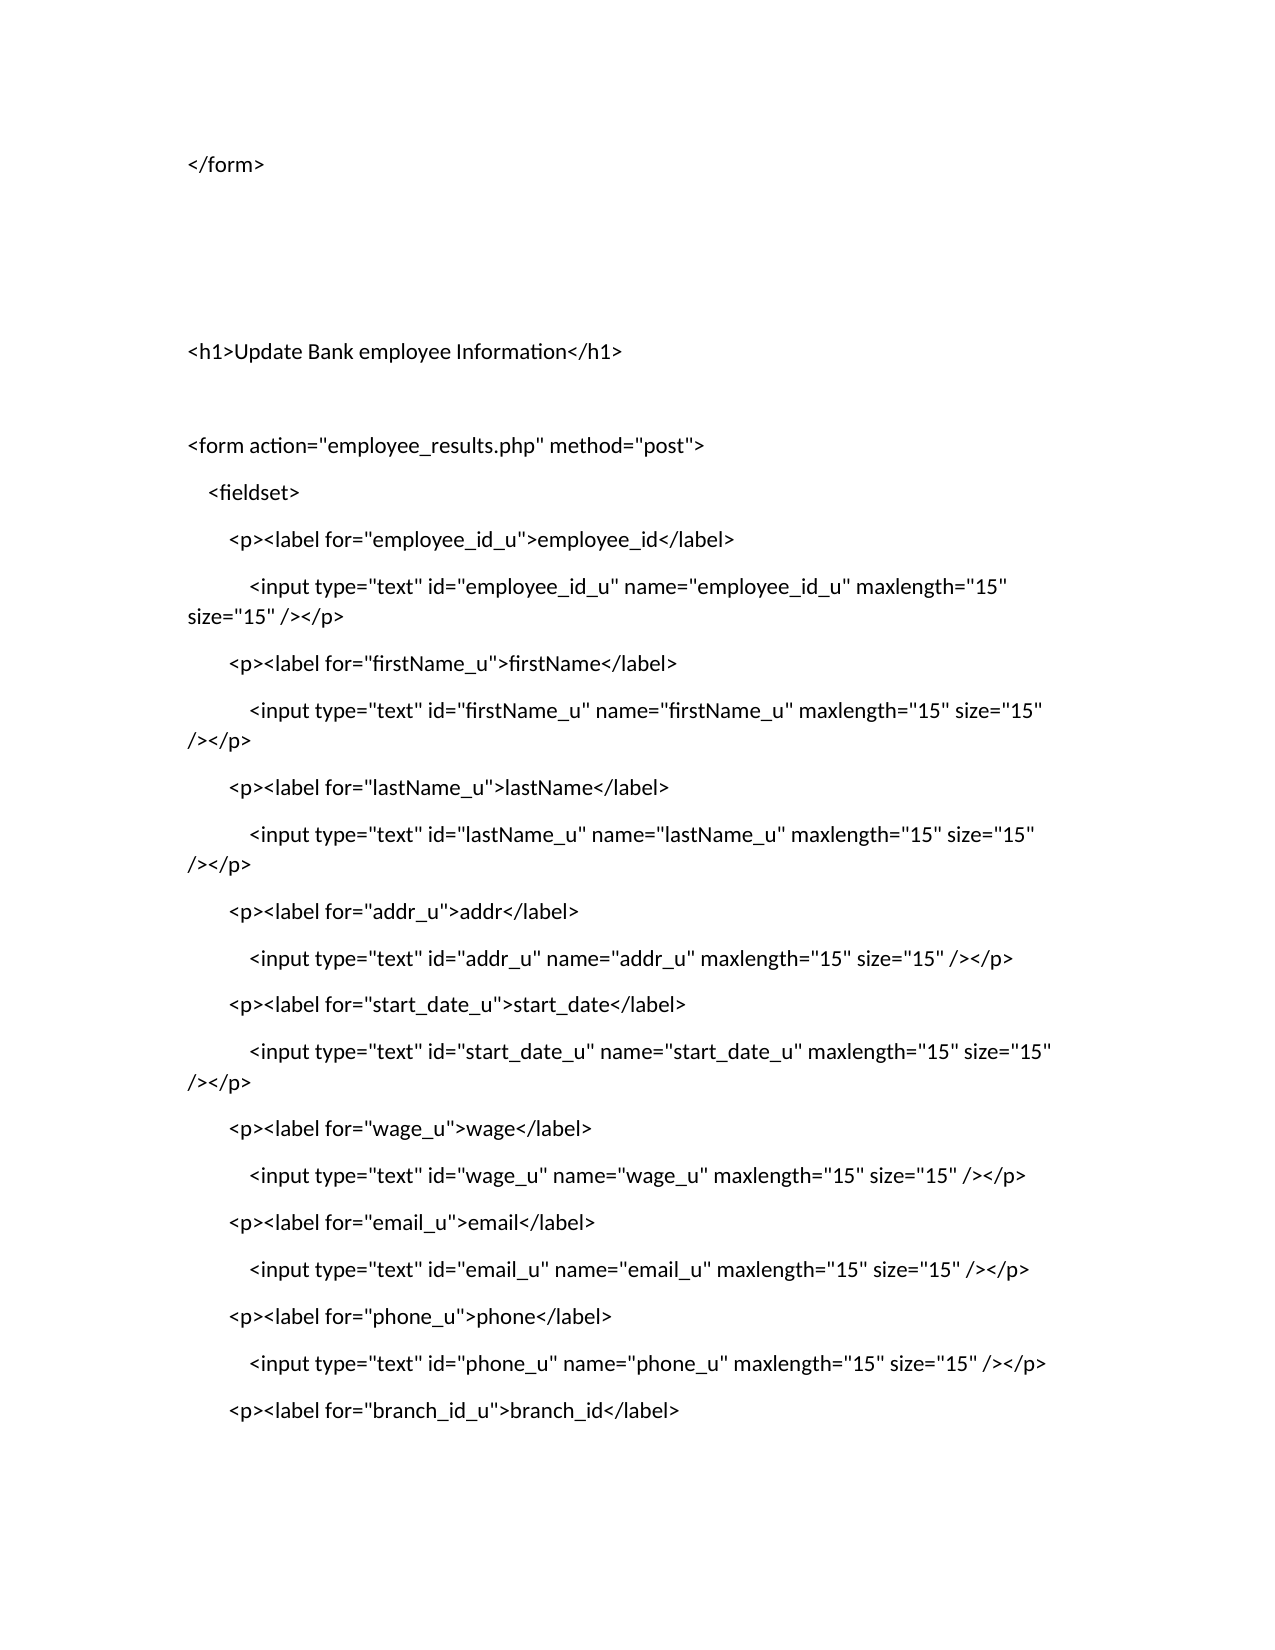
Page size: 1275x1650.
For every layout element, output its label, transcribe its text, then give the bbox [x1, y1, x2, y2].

text <p><label for="start_date_u">start_date</label> [187, 991, 1087, 1019]
text <input type="text" id="email_u" name="email_u" maxlength="15" size="15" /></p> [187, 1255, 1087, 1283]
text </form> [187, 150, 1087, 178]
text <input type="text" id="lastName_u" name="lastName_u" maxlength="15" size="15" /></p> [187, 820, 1087, 878]
text <input type="text" id="wage_u" name="wage_u" maxlength="15" size="15" /></p> [187, 1161, 1087, 1189]
text <fieldset> [187, 478, 1087, 506]
text <p><label for="branch_id_u">branch_id</label> [187, 1396, 1087, 1424]
text <p><label for="phone_u">phone</label> [187, 1302, 1087, 1330]
text <p><label for="email_u">email</label> [187, 1208, 1087, 1236]
text <input type="text" id="phone_u" name="phone_u" maxlength="15" size="15" /></p> [187, 1349, 1087, 1377]
text <p><label for="wage_u">wage</label> [187, 1114, 1087, 1143]
text <input type="text" id="firstName_u" name="firstName_u" maxlength="15" size="15" /></p> [187, 696, 1087, 754]
text <p><label for="lastName_u">lastName</label> [187, 773, 1087, 801]
text <input type="text" id="addr_u" name="addr_u" maxlength="15" size="15" /></p> [187, 944, 1087, 972]
text <p><label for="employee_id_u">employee_id</label> [187, 525, 1087, 553]
text <p><label for="firstName_u">firstName</label> [187, 649, 1087, 677]
text <input type="text" id="start_date_u" name="start_date_u" maxlength="15" size="15" /></p> [187, 1037, 1087, 1096]
text <input type="text" id="employee_id_u" name="employee_id_u" maxlength="15" size="15" /></p> [187, 572, 1087, 630]
text <form action="employee_results.php" method="post"> [187, 431, 1087, 459]
text <p><label for="addr_u">addr</label> [187, 897, 1087, 925]
text <h1>Update Bank employee Information</h1> [187, 337, 1087, 366]
